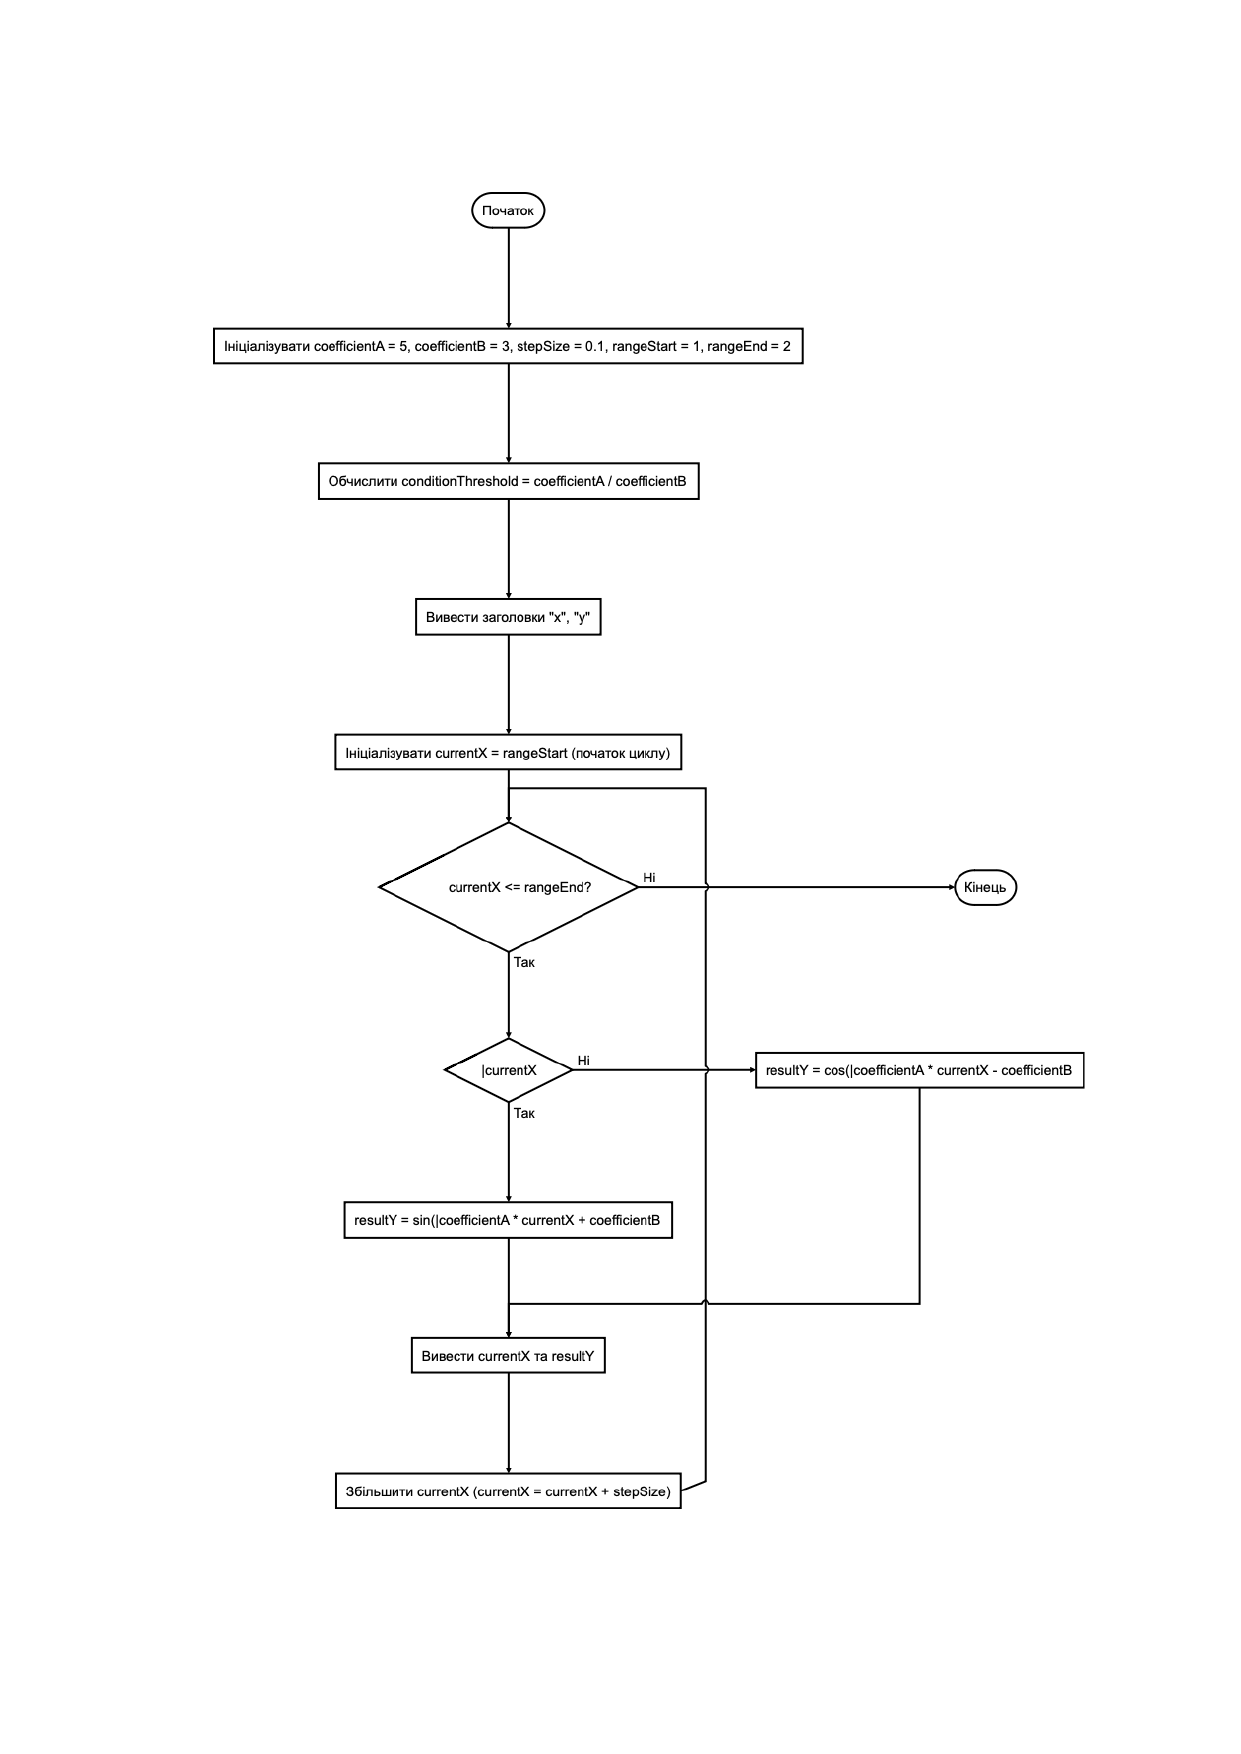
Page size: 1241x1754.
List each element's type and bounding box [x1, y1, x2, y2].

picture [206, 150, 1147, 1552]
